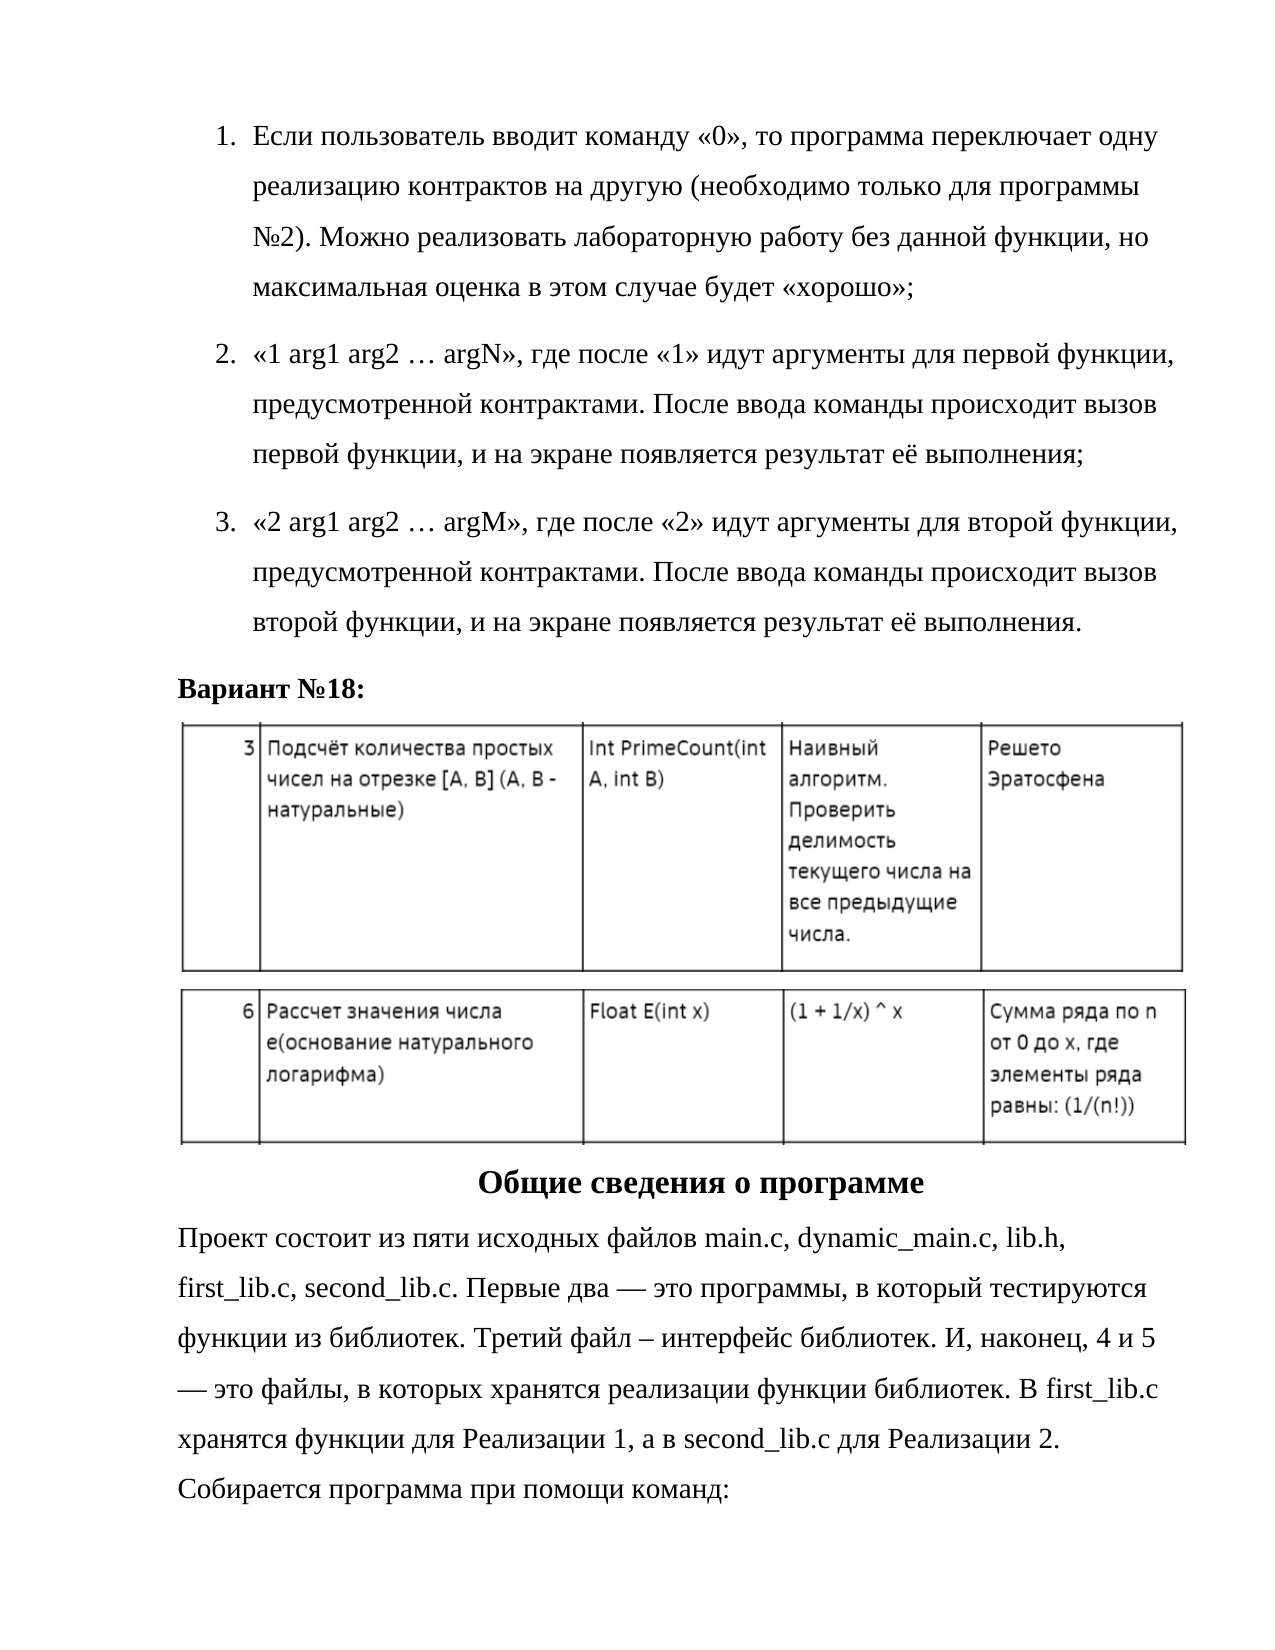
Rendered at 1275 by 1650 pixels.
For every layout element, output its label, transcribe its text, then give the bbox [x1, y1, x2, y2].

list Если пользователь вводит команду «0», то программа переключает одну реализацию контрактов на другую (необходимо только для программы №2). Можно реализовать лабораторную работу без данной функции, но максимальная оценка в этом случае будет «хорошо»; [215, 118, 1186, 303]
picture [177, 989, 1187, 1145]
text Общие сведения о программе [477, 1162, 1186, 1201]
text Проект состоит из пяти исходных файлов main.c, dynamic_main.c, lib.h, first_lib.c, second_lib.c. Первые два — это программы, в который тестируются функции из библиотек. Третий файл – интерфейс библиотек. И, наконец, 4 и 5 — это файлы, в которых хранятся реализации функции библиотек. В first_lib.c хранятся функции для Реализации 1, а в second_lib.c для Реализации 2. [177, 1220, 1186, 1454]
list «2 arg1 arg2 … argM», где после «2» идут аргументы для второй функции, предусмотренной контрактами. После ввода команды происходит вызов второй функции, и на экране появляется результат её выполнения. [215, 504, 1186, 638]
text Вариант №18: [177, 671, 1186, 705]
picture [177, 722, 1187, 972]
text Собирается программа при помощи команд: [177, 1471, 1186, 1505]
list «1 arg1 arg2 … argN», где после «1» идут аргументы для первой функции, предусмотренной контрактами. После ввода команды происходит вызов первой функции, и на экране появляется результат её выполнения; [215, 336, 1186, 470]
